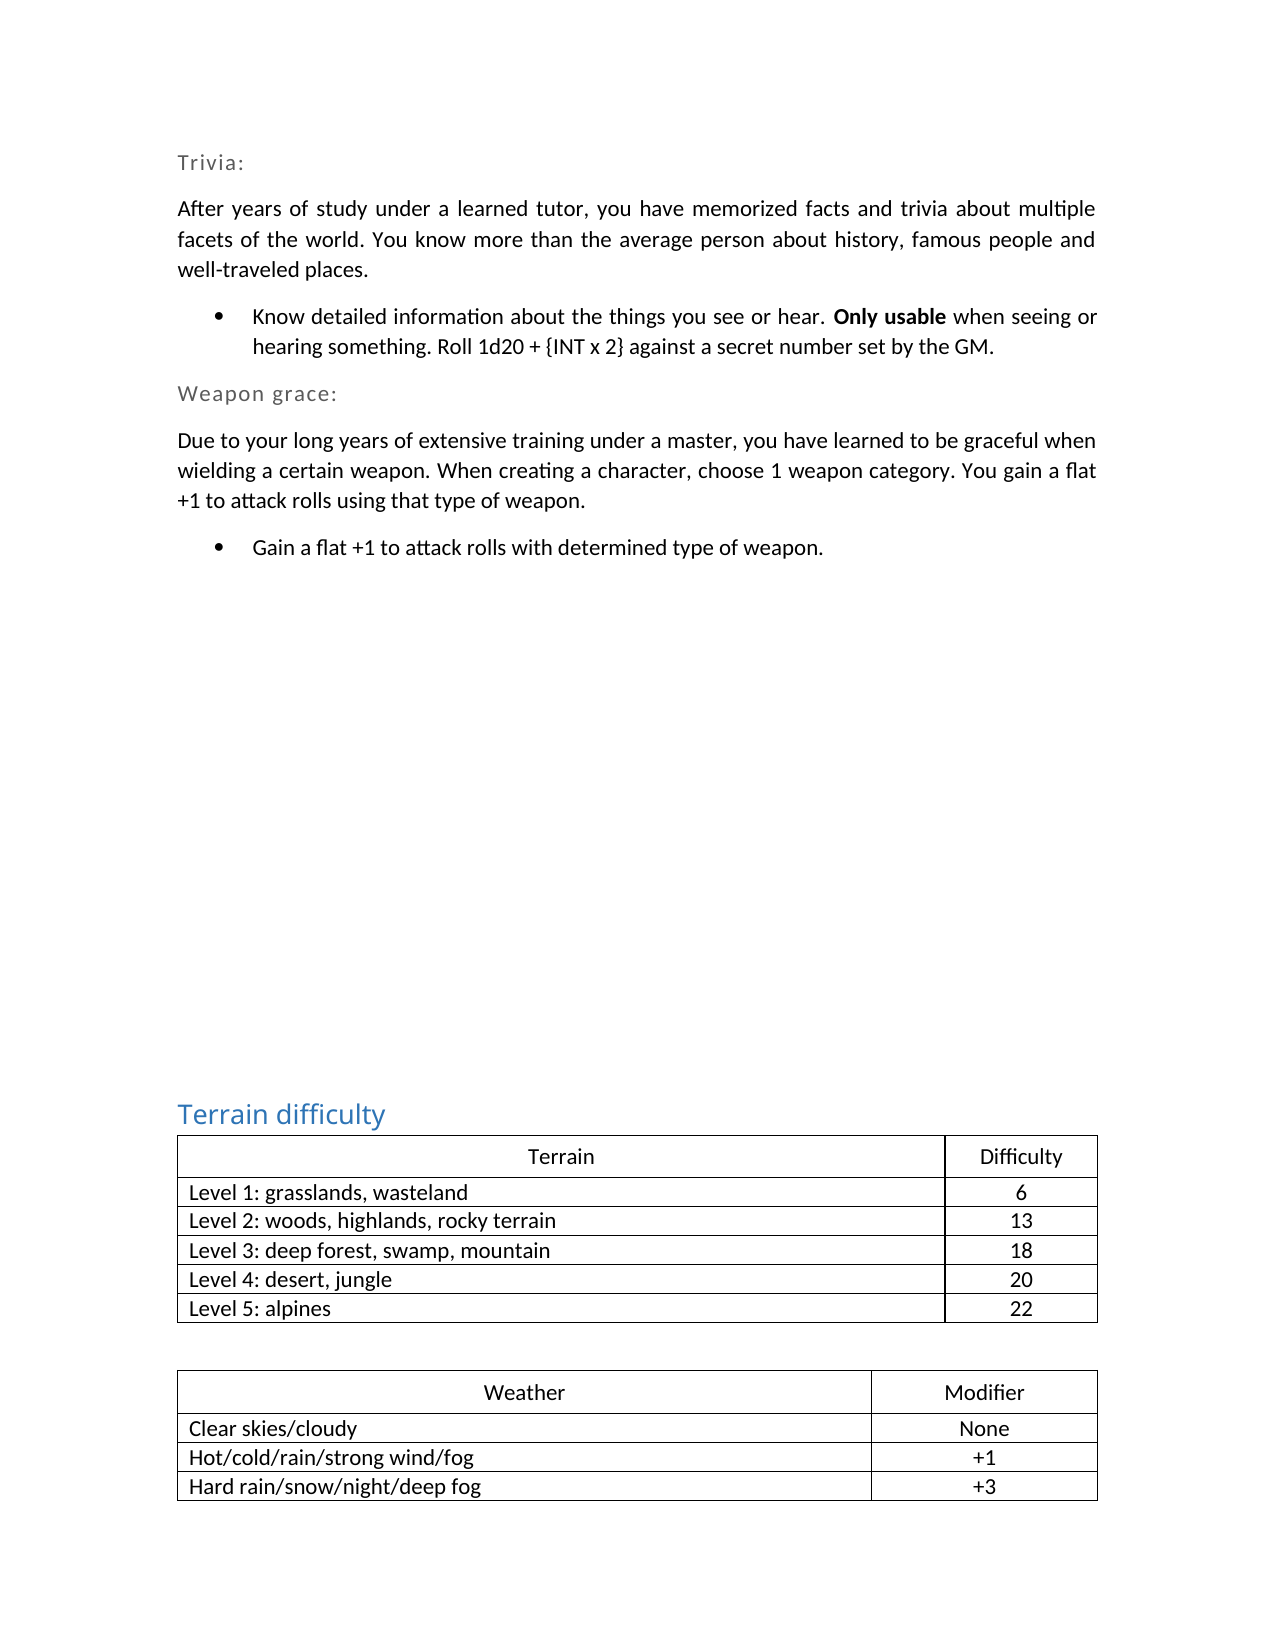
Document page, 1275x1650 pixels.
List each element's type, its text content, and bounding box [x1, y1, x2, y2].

table_cell 18 [946, 1236, 1097, 1264]
table_cell Hard rain/snow/night/deep fog [178, 1472, 871, 1500]
text Due to your long years of extensive training under a master, you have learned to be graceful when wielding a certain weapon. When creating a character, choose 1 weapon category. You gain a flat +1 to attack rolls using that type of weapon. [177, 426, 1098, 514]
text After years of study under a learned tutor, you have memorized facts and trivia about multiple facets of the world. You know more than the average person about history, famous people and well-traveled places. [177, 194, 1098, 283]
table_cell 13 [946, 1207, 1097, 1235]
table_cell Clear skies/cloudy [178, 1414, 871, 1442]
table_cell 6 [946, 1178, 1097, 1206]
table_cell 20 [946, 1265, 1097, 1293]
table_cell Hot/cold/rain/strong wind/fog [178, 1443, 871, 1471]
subtitle Terrain difficulty [177, 1096, 1098, 1132]
table_cell +1 [872, 1443, 1097, 1471]
table_cell Level 3: deep forest, swamp, mountain [178, 1236, 944, 1264]
table_header Weather [178, 1371, 871, 1413]
list Gain a flat +1 to attack rolls with determined type of weapon. [215, 533, 1098, 561]
list Know detailed information about the things you see or hear. Only usable when seeing or hearing something. Roll 1d20 + {INT x 2} against a secret number set by the GM. [215, 302, 1098, 360]
subtitle Weapon grace: [177, 379, 1098, 407]
table_cell Level 5: alpines [178, 1294, 944, 1322]
table_header Difficulty [946, 1136, 1097, 1177]
table_cell Level 4: desert, jungle [178, 1265, 944, 1293]
subtitle Trivia: [177, 148, 1098, 176]
table_cell None [872, 1414, 1097, 1442]
table_cell Level 2: woods, highlands, rocky terrain [178, 1207, 944, 1235]
table_header Terrain [178, 1136, 944, 1177]
table_cell Level 1: grasslands, wasteland [178, 1178, 944, 1206]
table_header Modifier [872, 1371, 1097, 1413]
table_cell 22 [946, 1294, 1097, 1322]
table_cell +3 [872, 1472, 1097, 1500]
